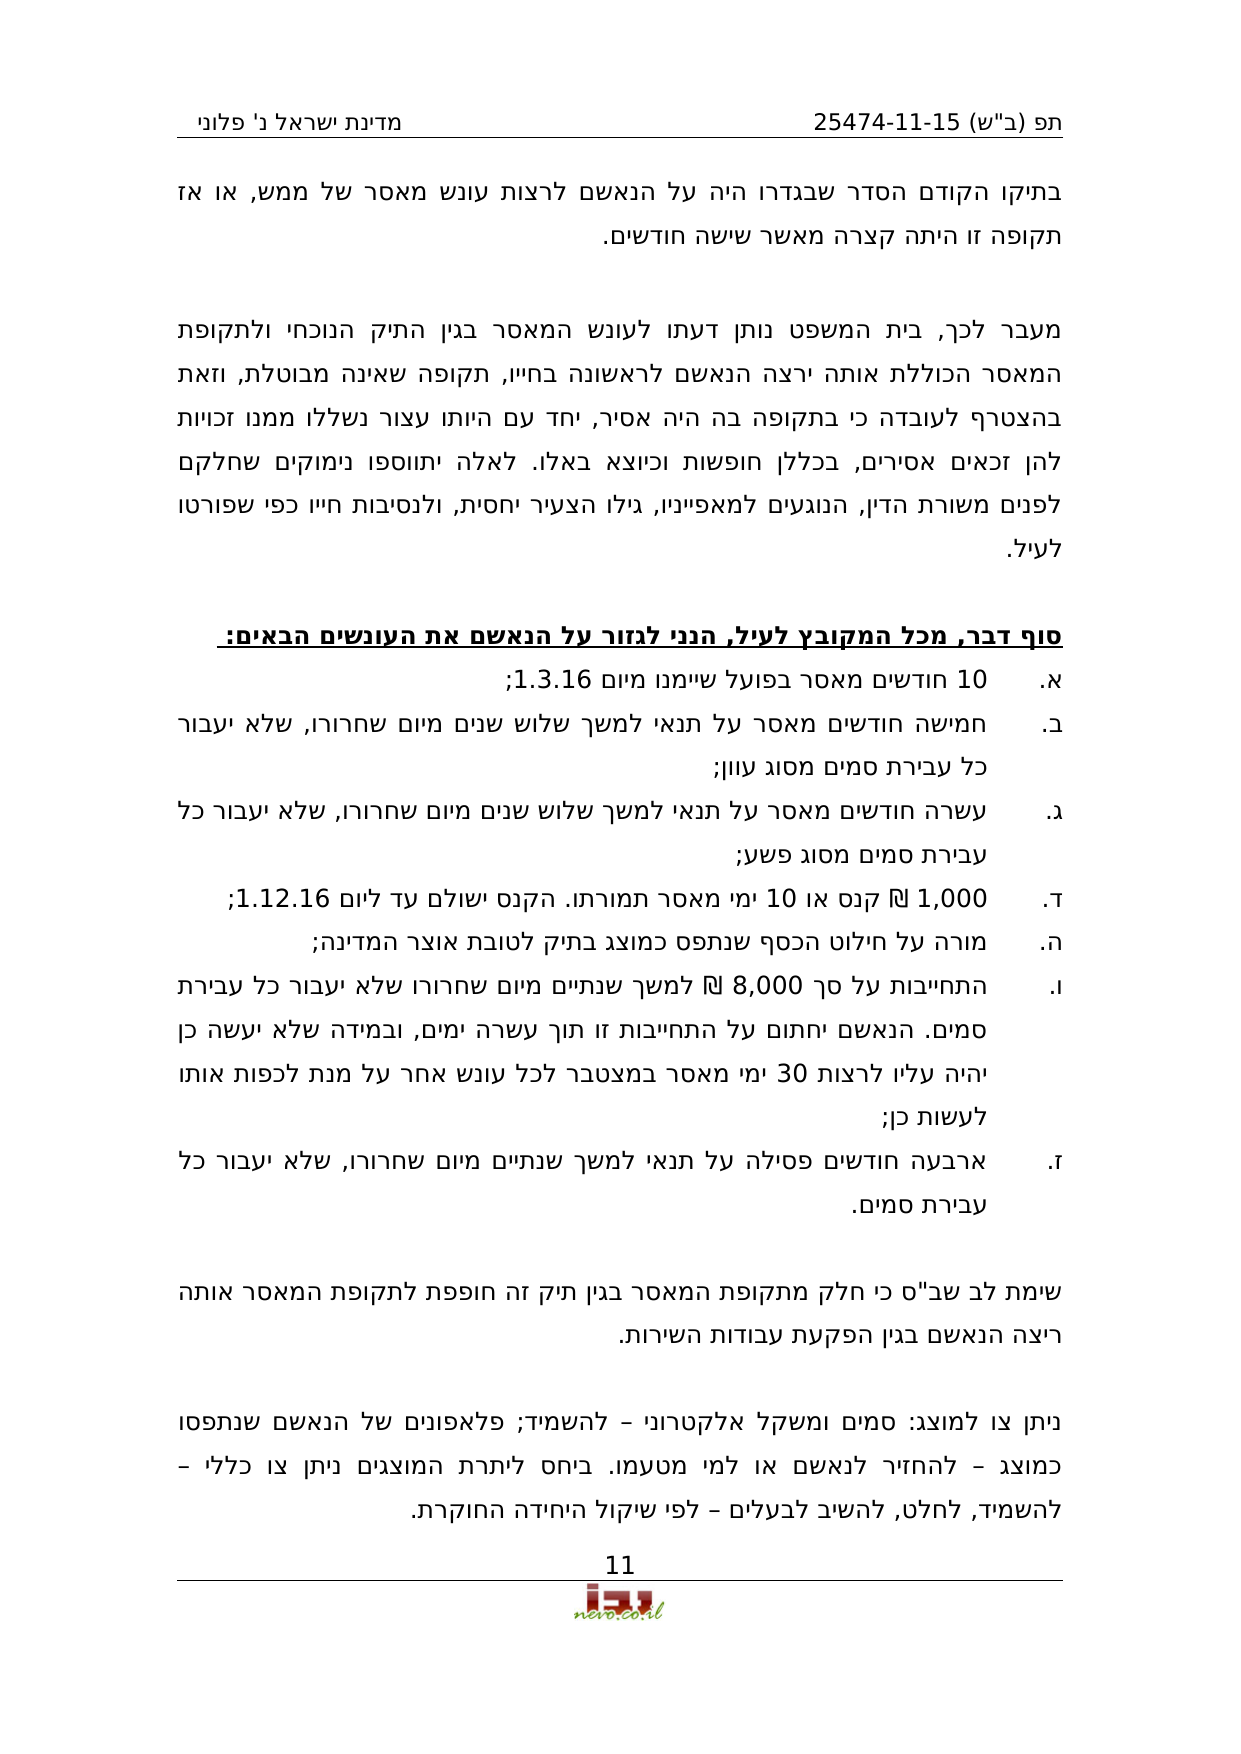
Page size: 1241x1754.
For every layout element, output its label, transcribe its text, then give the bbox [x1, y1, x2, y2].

text סוף דבר, מכל המקובץ לעיל, הנני לגזור על הנאשם את העונשים הבאים: [177, 621, 1063, 651]
picture [574, 1583, 666, 1621]
text א. 10 חודשים מאסר בפועל שיימנו מיום 1.3.16; [177, 665, 1063, 694]
text שימת לב שב"ס כי חלק מתקופת המאסר בגין תיק זה חופפת לתקופת המאסר אותה ריצה הנאשם בגין הפקעת עבודות השירות. [177, 1277, 1063, 1350]
text ג. עשרה חודשים מאסר על תנאי למשך שלוש שנים מיום שחרורו, שלא יעבור כל עבירת סמים מסוג פשע; [177, 796, 1063, 869]
text ז. ארבעה חודשים פסילה על תנאי למשך שנתיים מיום שחרורו, שלא יעבור כל עבירת סמים. [177, 1146, 1063, 1219]
text מעבר לכך, בית המשפט נותן דעתו לעונש המאסר בגין התיק הנוכחי ולתקופת המאסר הכוללת אותה ירצה הנאשם לראשונה בחייו, תקופה שאינה מבוטלת, וזאת בהצטרף לעובדה כי בתקופה בה היה אסיר, יחד עם היותו עצור נשללו ממנו זכויות להן זכאים אסירים, בכללן חופשות וכיוצא באלו. לאלה יתווספו נימוקים שחלקם לפנים משורת הדין, הנוגעים למאפייניו, גילו הצעיר יחסית, ולנסיבות חייו כפי שפורטו לעיל. [177, 316, 1063, 564]
text ניתן צו למוצג: סמים ומשקל אלקטרוני – להשמיד; פלאפונים של הנאשם שנתפסו כמוצג – להחזיר לנאשם או למי מטעמו. ביחס ליתרת המוצגים ניתן צו כללי – להשמיד, לחלט, להשיב לבעלים – לפי שיקול היחידה החוקרת. [177, 1408, 1063, 1524]
text ד. 1,000 ₪ קנס או 10 ימי מאסר תמורתו. הקנס ישולם עד ליום 1.12.16; [177, 884, 1063, 913]
text ה. מורה על חילוט הכסף שנתפס כמוצג בתיק לטובת אוצר המדינה; [177, 928, 1063, 957]
text ו. התחייבות על סך 8,000 ₪ למשך שנתיים מיום שחרורו שלא יעבור כל עבירת סמים. הנאשם יחתום על התחייבות זו תוך עשרה ימים, ובמידה שלא יעשה כן יהיה עליו לרצות 30 ימי מאסר במצטבר לכל עונש אחר על מנת לכפות אותו לעשות כן; [177, 971, 1063, 1132]
text ב. חמישה חודשים מאסר על תנאי למשך שלוש שנים מיום שחרורו, שלא יעבור כל עבירת סמים מסוג עוון; [177, 709, 1063, 782]
